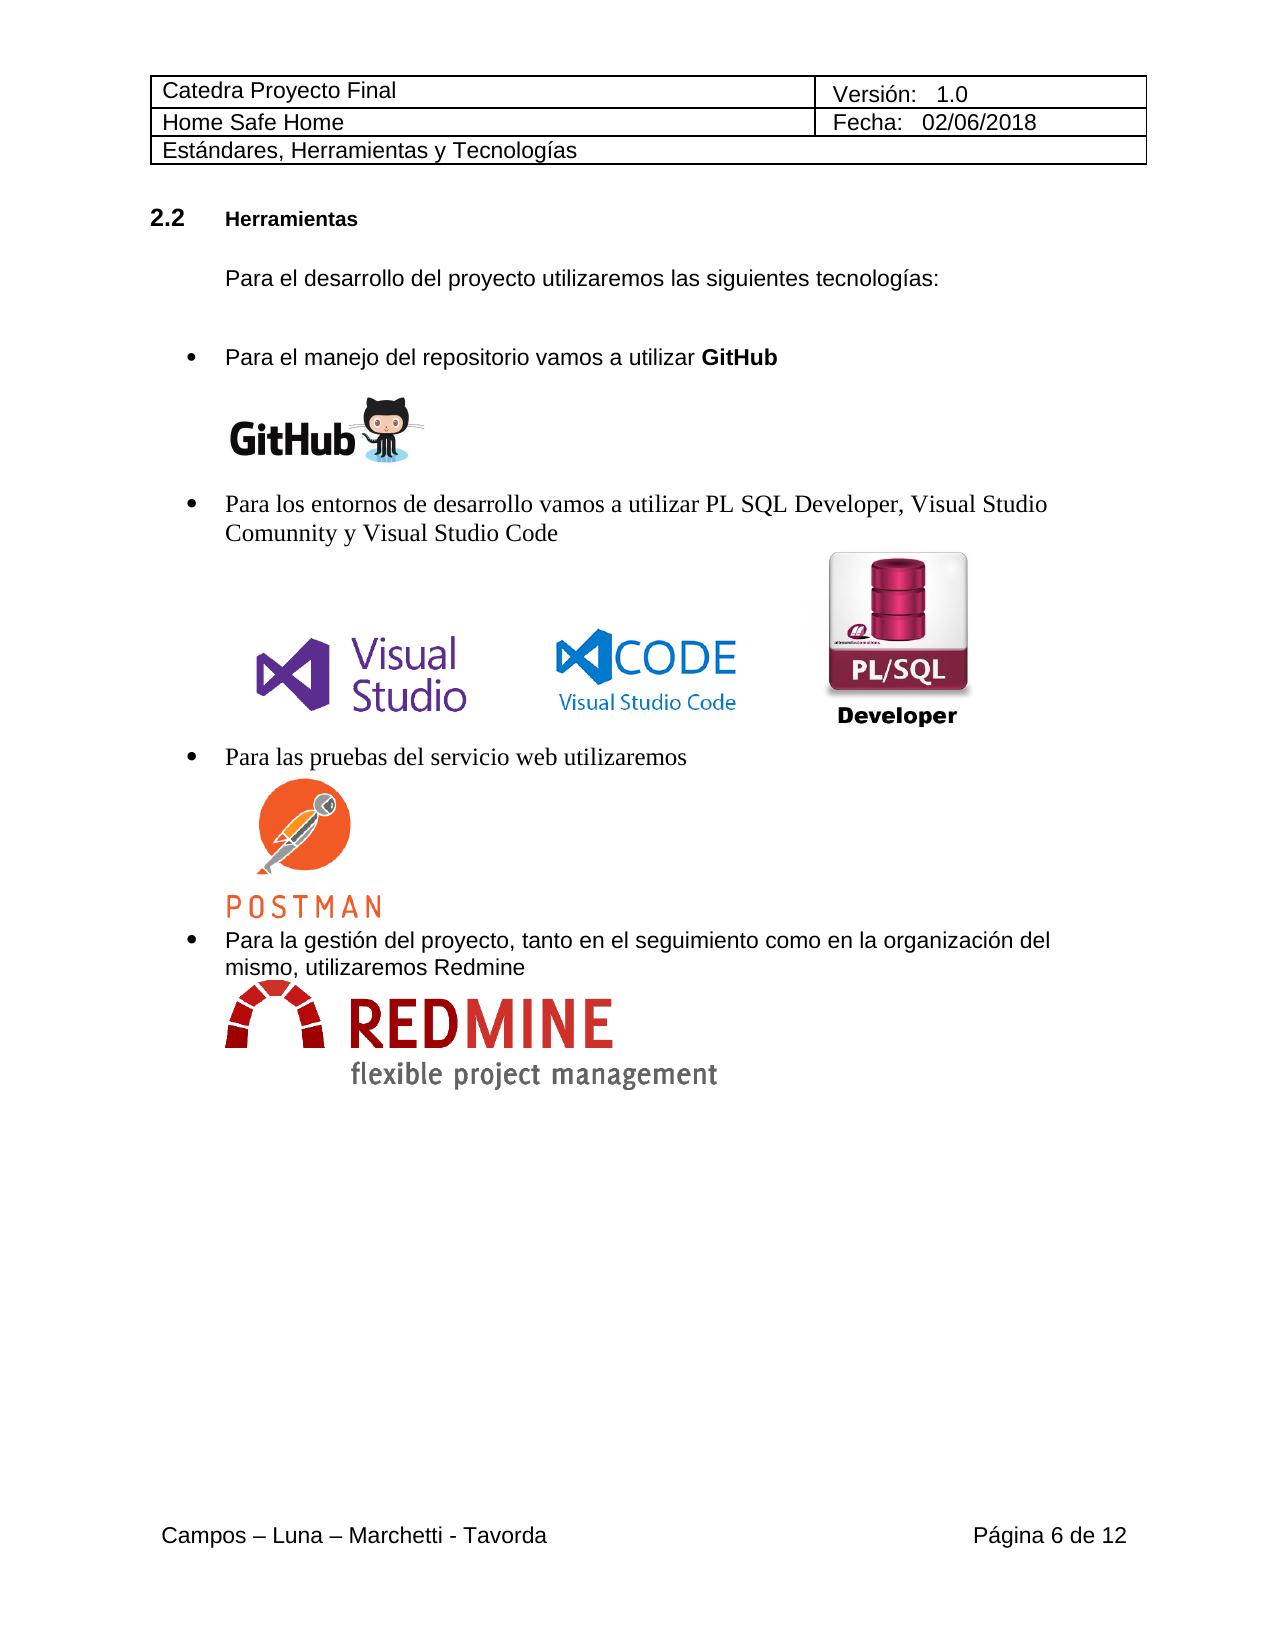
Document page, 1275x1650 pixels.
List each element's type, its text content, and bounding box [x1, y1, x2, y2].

picture [225, 770, 382, 927]
list Para la gestión del proyecto, tanto en el seguimiento como en la organización del mismo, utilizaremos Redmine [187, 927, 1125, 980]
picture [800, 546, 996, 742]
list Para el manejo del repositorio vamos a utilizar GitHub [187, 344, 1125, 370]
text Para el desarrollo del proyecto utilizaremos las siguientes tecnologías: [225, 265, 1125, 291]
picture [225, 980, 717, 1090]
picture [225, 370, 429, 490]
list Para las pruebas del servicio web utilizaremos [187, 742, 1125, 770]
list Para los entornos de desarrollo vamos a utilizar PL SQL Developer, Visual Studio Comunnity y Visual Studio Code [187, 489, 1125, 547]
subtitle Herramientas [150, 203, 1125, 232]
picture [225, 592, 795, 742]
